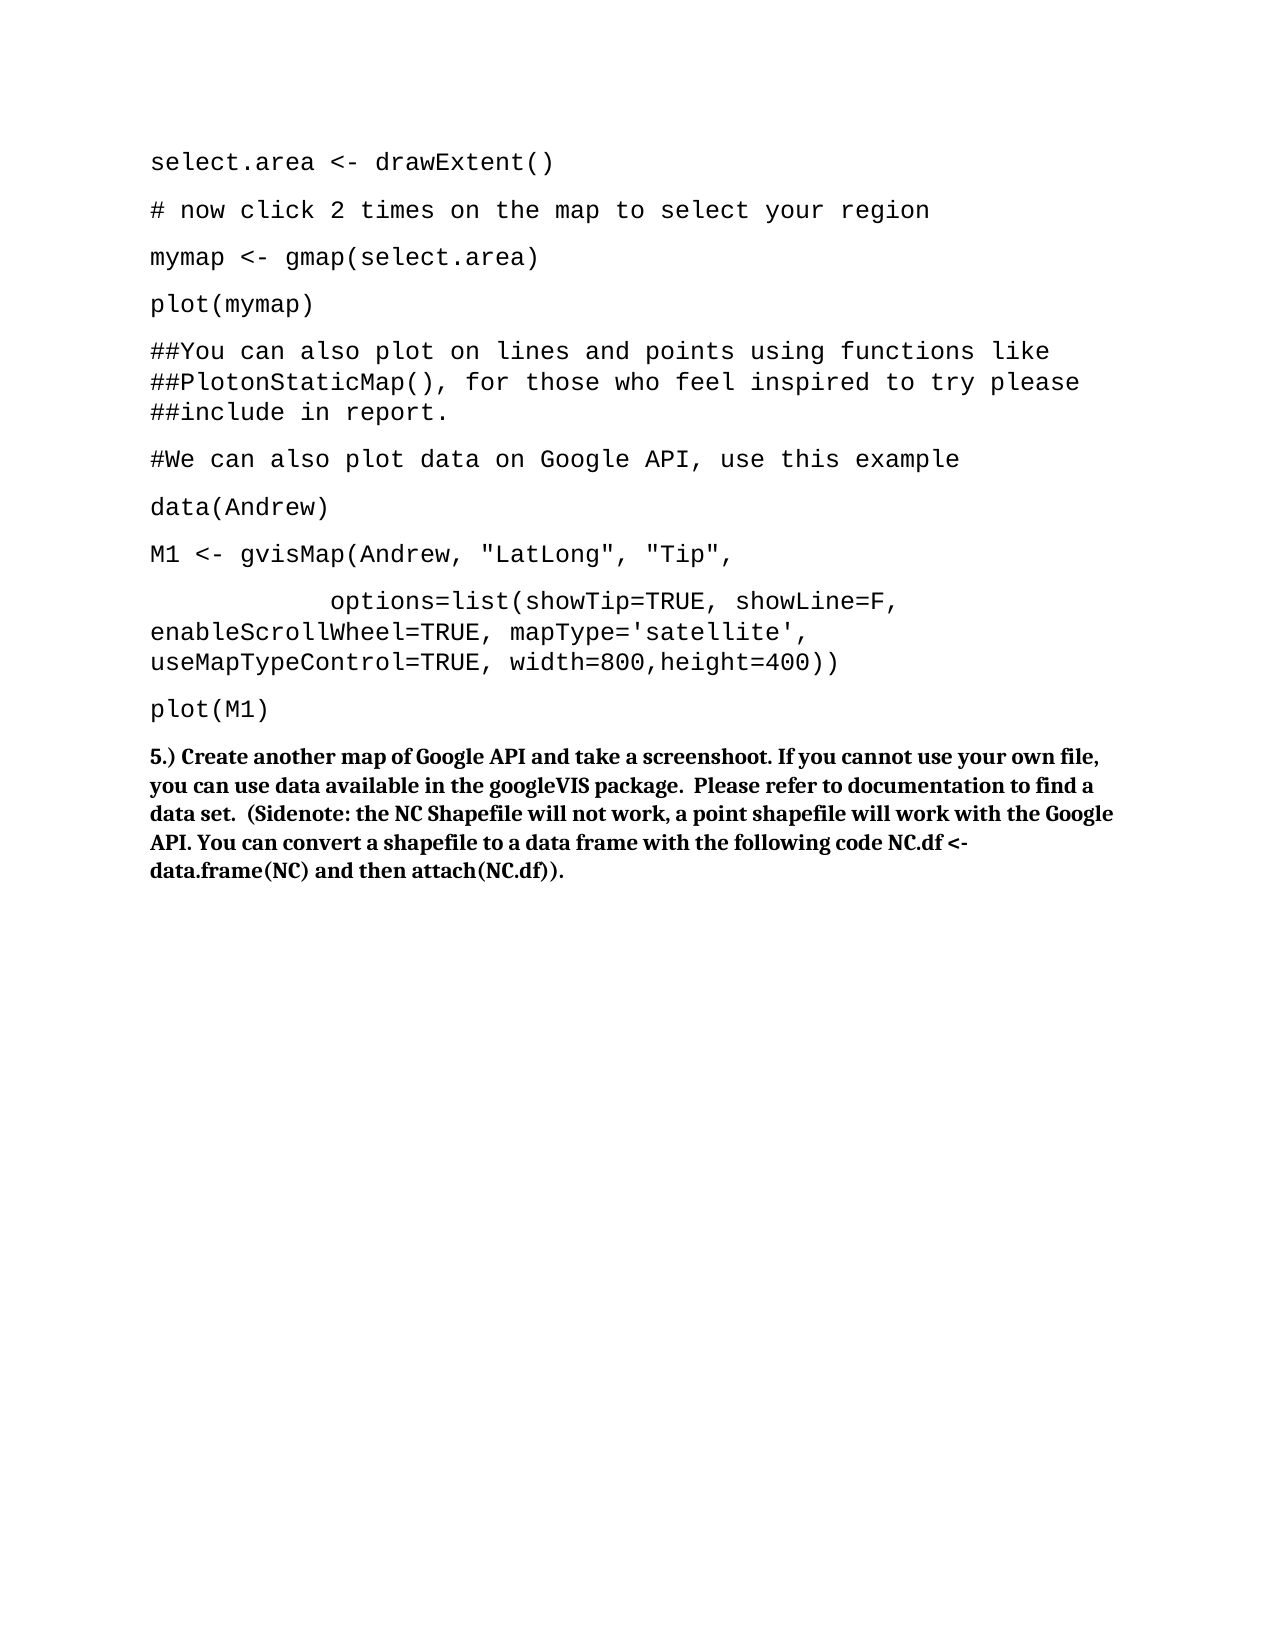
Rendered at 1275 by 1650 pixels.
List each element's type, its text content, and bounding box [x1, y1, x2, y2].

text M1 <- gvisMap(Andrew, "LatLong", "Tip", [150, 541, 1125, 570]
text mymap <- gmap(select.area) [150, 244, 1125, 273]
text #We can also plot data on Google API, use this example [150, 447, 1125, 475]
text select.area <- drawExtent() [150, 150, 1125, 178]
text options=list(showTip=TRUE, showLine=F, enableScrollWheel=TRUE, mapType='satellite', useMapTypeControl=TRUE, width=800,height=400)) [150, 588, 1125, 678]
text plot(M1) [150, 697, 1125, 725]
text data(Andrew) [150, 494, 1125, 522]
text ##You can also plot on lines and points using functions like ##PlotonStaticMap(), for those who feel inspired to try please ##include in report. [150, 339, 1125, 428]
text plot(mymap) [150, 292, 1125, 320]
text 5.) Create another map of Google API and take a screenshoot. If you cannot use your own file, you can use data available in the googleVIS package. Please refer to documentation to find a data set. (Sidenote: the NC Shapefile will not work, a point shapefile will work with the Google API. You can convert a shapefile to a data frame with the following code NC.df <-data.frame(NC) and then attach(NC.df)). [150, 744, 1125, 884]
text # now click 2 times on the map to select your region [150, 197, 1125, 226]
